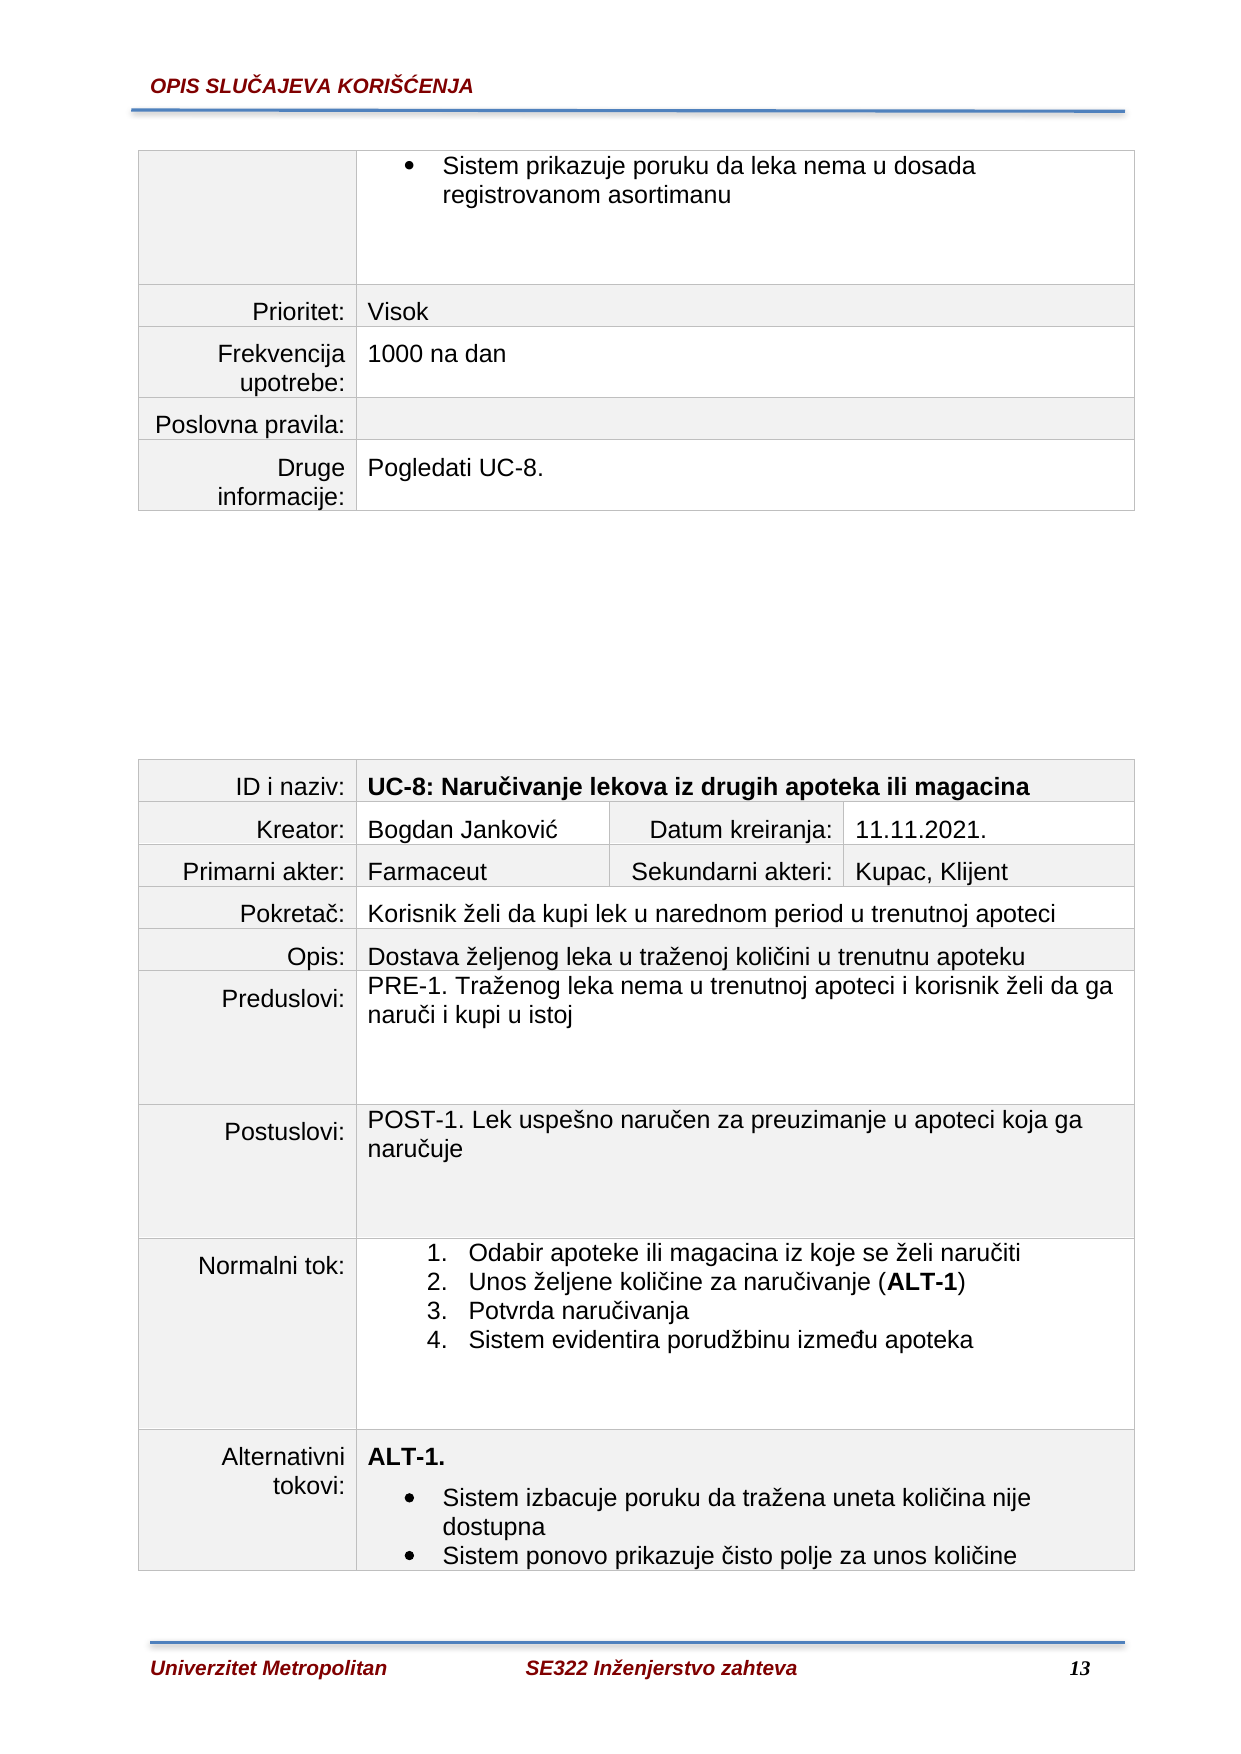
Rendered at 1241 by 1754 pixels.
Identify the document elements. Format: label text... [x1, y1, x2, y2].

table_cell Datum kreiranja: [610, 802, 843, 843]
table_cell Normalni tok: [139, 1239, 356, 1428]
table_cell Primarni akter: [139, 845, 356, 886]
table_cell ALT-1. Sistem izbacuje poruku da tražena uneta količina nije dostupna Sistem ponovo prikazuje čisto polje za unos količine [357, 1430, 1134, 1570]
table_cell 11.11.2021. [844, 802, 1134, 843]
table_cell Alternativni tokovi: [139, 1430, 356, 1570]
table_cell Kupac, Klijent [844, 845, 1134, 886]
table_cell Kreator: [139, 802, 356, 843]
table_cell Opis: [139, 929, 356, 970]
table_cell Odabir apoteke ili magacina iz koje se želi naručiti Unos željene količine za naručivanje (ALT-1) Potvrda naručivanja Sistem evidentira porudžbinu između apoteka [357, 1239, 1134, 1428]
table_cell Postuslovi: [139, 1105, 356, 1237]
table_cell POST-1. Lek uspešno naručen za preuzimanje u apoteci koja ga naručuje [357, 1105, 1134, 1237]
table_cell Visok [357, 285, 1134, 326]
table_cell Frekvencija upotrebe: [139, 327, 356, 397]
table_cell Pogledati UC-8. [357, 440, 1134, 510]
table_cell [357, 151, 1134, 284]
table_cell Korisnik želi da kupi lek u narednom period u trenutnoj apoteci [357, 887, 1134, 928]
table_cell Preduslovi: [139, 971, 356, 1104]
table_cell Izuzeci: [139, 151, 356, 284]
table_cell Pokretač: [139, 887, 356, 928]
table_header UC-8: Naručivanje lekova iz drugih apoteka ili magacina [357, 760, 1134, 801]
table_cell Bogdan Janković [357, 802, 609, 843]
table_cell Poslovna pravila: [139, 398, 356, 439]
table_cell Prioritet: [139, 285, 356, 326]
table_cell Dostava željenog leka u traženoj količini u trenutnu apoteku [357, 929, 1134, 970]
table_cell 1000 na dan [357, 327, 1134, 397]
table_header ID i naziv: [139, 760, 356, 801]
table_cell Druge informacije: [139, 440, 356, 510]
table_cell Sekundarni akteri: [610, 845, 843, 886]
table_cell Farmaceut [357, 845, 609, 886]
table_cell [357, 398, 1134, 439]
table_cell PRE-1. Traženog leka nema u trenutnoj apoteci i korisnik želi da ga naruči i kupi u istoj [357, 971, 1134, 1104]
